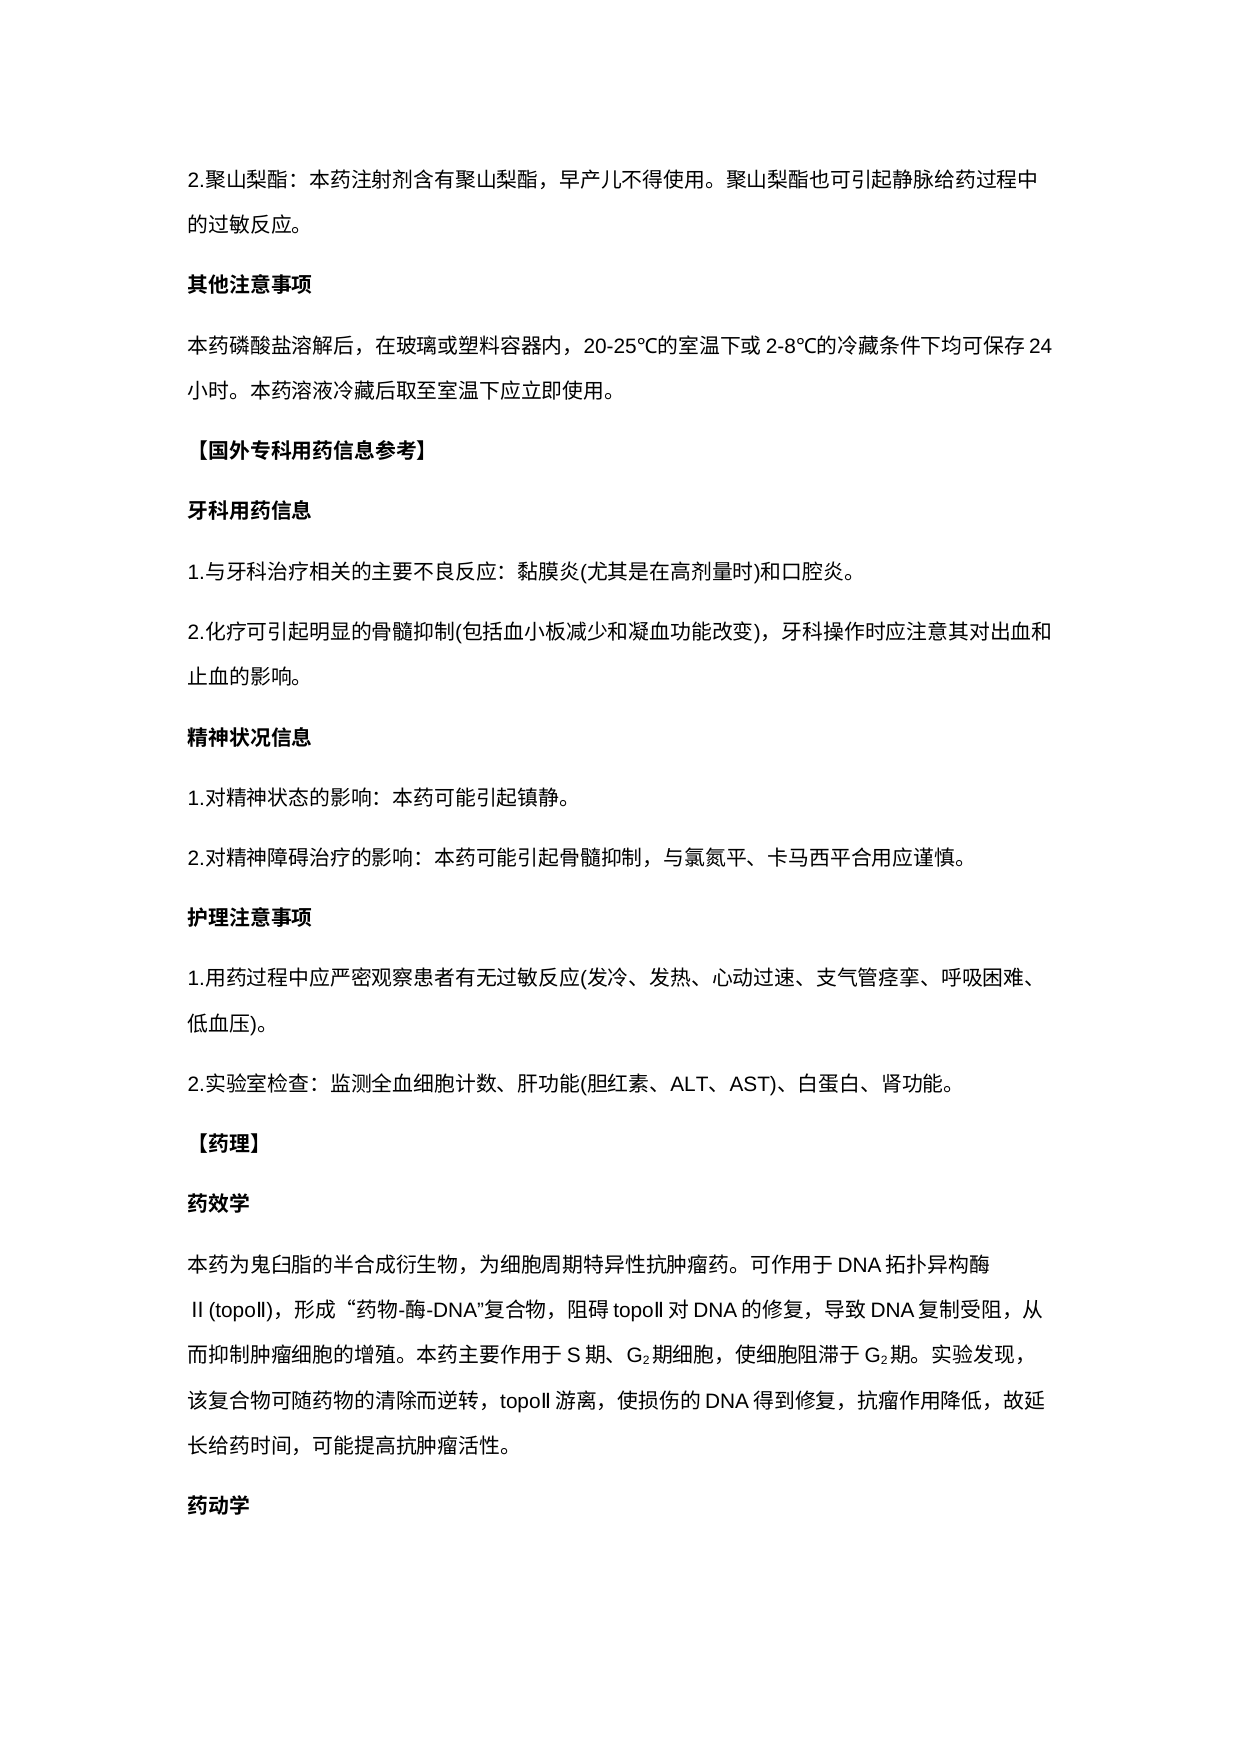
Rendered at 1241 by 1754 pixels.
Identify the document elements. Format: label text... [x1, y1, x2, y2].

text 精神状况信息 [187, 720, 1053, 752]
text 2.对精神障碍治疗的影响：本药可能引起骨髓抑制，与氯氮平、卡马西平合用应谨慎。 [187, 840, 1053, 873]
text 其他注意事项 [187, 268, 1053, 300]
text 本药为鬼臼脂的半合成衍生物，为细胞周期特异性抗肿瘤药。可作用于DNA拓扑异构酶Ⅱ(topoⅡ)，形成“药物-酶-DNA”复合物，阻碍topoⅡ对DNA的修复，导致DNA复制受阻，从而抑制肿瘤细胞的增殖。本药主要作用于S期、G2期细胞，使细胞阻滞于G2期。实验发现，该复合物可随药物的清除而逆转，topoⅡ游离，使损伤的DNA得到修复，抗瘤作用降低，故延长给药时间，可能提高抗肿瘤活性。 [187, 1247, 1053, 1461]
text 1.与牙科治疗相关的主要不良反应：黏膜炎(尤其是在高剂量时)和口腔炎。 [187, 554, 1053, 586]
text 1.对精神状态的影响：本药可能引起镇静。 [187, 780, 1053, 812]
text 2.化疗可引起明显的骨髓抑制(包括血小板减少和凝血功能改变)，牙科操作时应注意其对出血和止血的影响。 [187, 614, 1053, 692]
text 药效学 [187, 1187, 1053, 1219]
text 1.用药过程中应严密观察患者有无过敏反应(发冷、发热、心动过速、支气管痉挛、呼吸困难、低血压)。 [187, 961, 1053, 1038]
text 2.实验室检查：监测全血细胞计数、肝功能(胆红素、ALT、AST)、白蛋白、肾功能。 [187, 1066, 1053, 1099]
text 【国外专科用药信息参考】 [187, 433, 1053, 466]
text 【药理】 [187, 1126, 1053, 1159]
text 牙科用药信息 [187, 494, 1053, 526]
text 药动学 [187, 1489, 1053, 1521]
text 2.聚山梨酯：本药注射剂含有聚山梨酯，早产儿不得使用。聚山梨酯也可引起静脉给药过程中的过敏反应。 [187, 162, 1053, 240]
text 本药磷酸盐溶解后，在玻璃或塑料容器内，20-25℃的室温下或2-8℃的冷藏条件下均可保存24小时。本药溶液冷藏后取至室温下应立即使用。 [187, 328, 1053, 406]
text 护理注意事项 [187, 900, 1053, 933]
